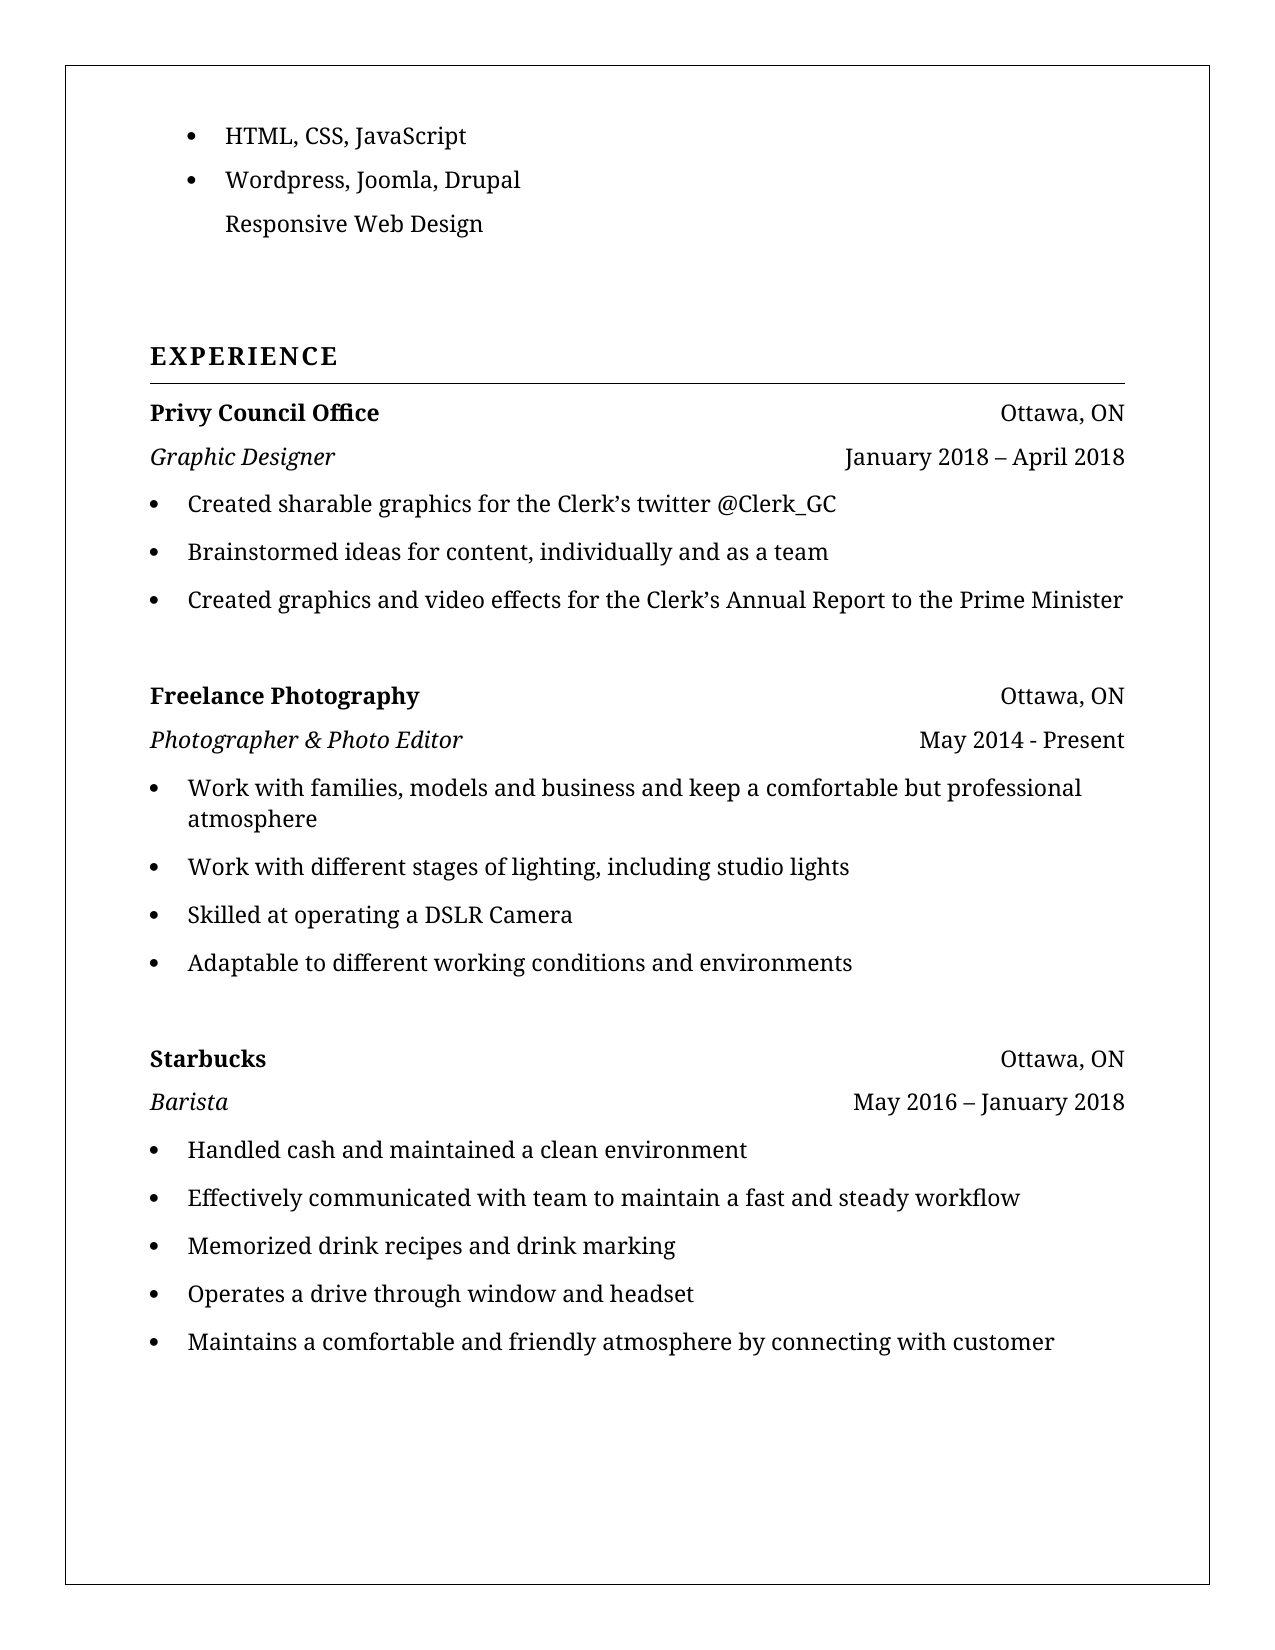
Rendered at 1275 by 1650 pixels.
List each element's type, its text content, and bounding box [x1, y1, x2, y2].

list Maintains a comfortable and friendly atmosphere by connecting with customer [150, 1326, 1125, 1357]
list Memorized drink recipes and drink marking [150, 1230, 1125, 1261]
text Graphic Designer January 2018 – April 2018 [150, 441, 1125, 472]
text Freelance Photography Ottawa, ON [150, 680, 1125, 711]
list Adaptable to different working conditions and environments [150, 947, 1125, 978]
list Created sharable graphics for the Clerk’s twitter @Clerk_GC [150, 488, 1125, 520]
list Created graphics and video effects for the Clerk’s Annual Report to the Prime Minister [150, 584, 1125, 616]
list Skilled at operating a DSLR Camera [150, 899, 1125, 930]
list Wordpress, Joomla, Drupal [187, 164, 1125, 195]
list Work with families, models and business and keep a comfortable but professional atmosphere [150, 772, 1125, 834]
text Photographer & Photo Editor May 2014 - Present [150, 724, 1125, 755]
text Starbucks Ottawa, ON [150, 1043, 1125, 1074]
list Work with different stages of lighting, including studio lights [150, 851, 1125, 882]
text Privy Council Office Ottawa, ON [150, 397, 1125, 428]
list Operates a drive through window and headset [150, 1278, 1125, 1309]
list Handled cash and maintained a clean environment [150, 1134, 1125, 1166]
list Brainstormed ideas for content, individually and as a team [150, 536, 1125, 568]
list Effectively communicated with team to maintain a fast and steady workflow [150, 1182, 1125, 1213]
list Responsive Web Design [225, 207, 1125, 239]
list HTML, CSS, JavaScript [187, 120, 1125, 151]
text Barista May 2016 – January 2018 [150, 1086, 1125, 1118]
subtitle Experience [150, 339, 1125, 383]
